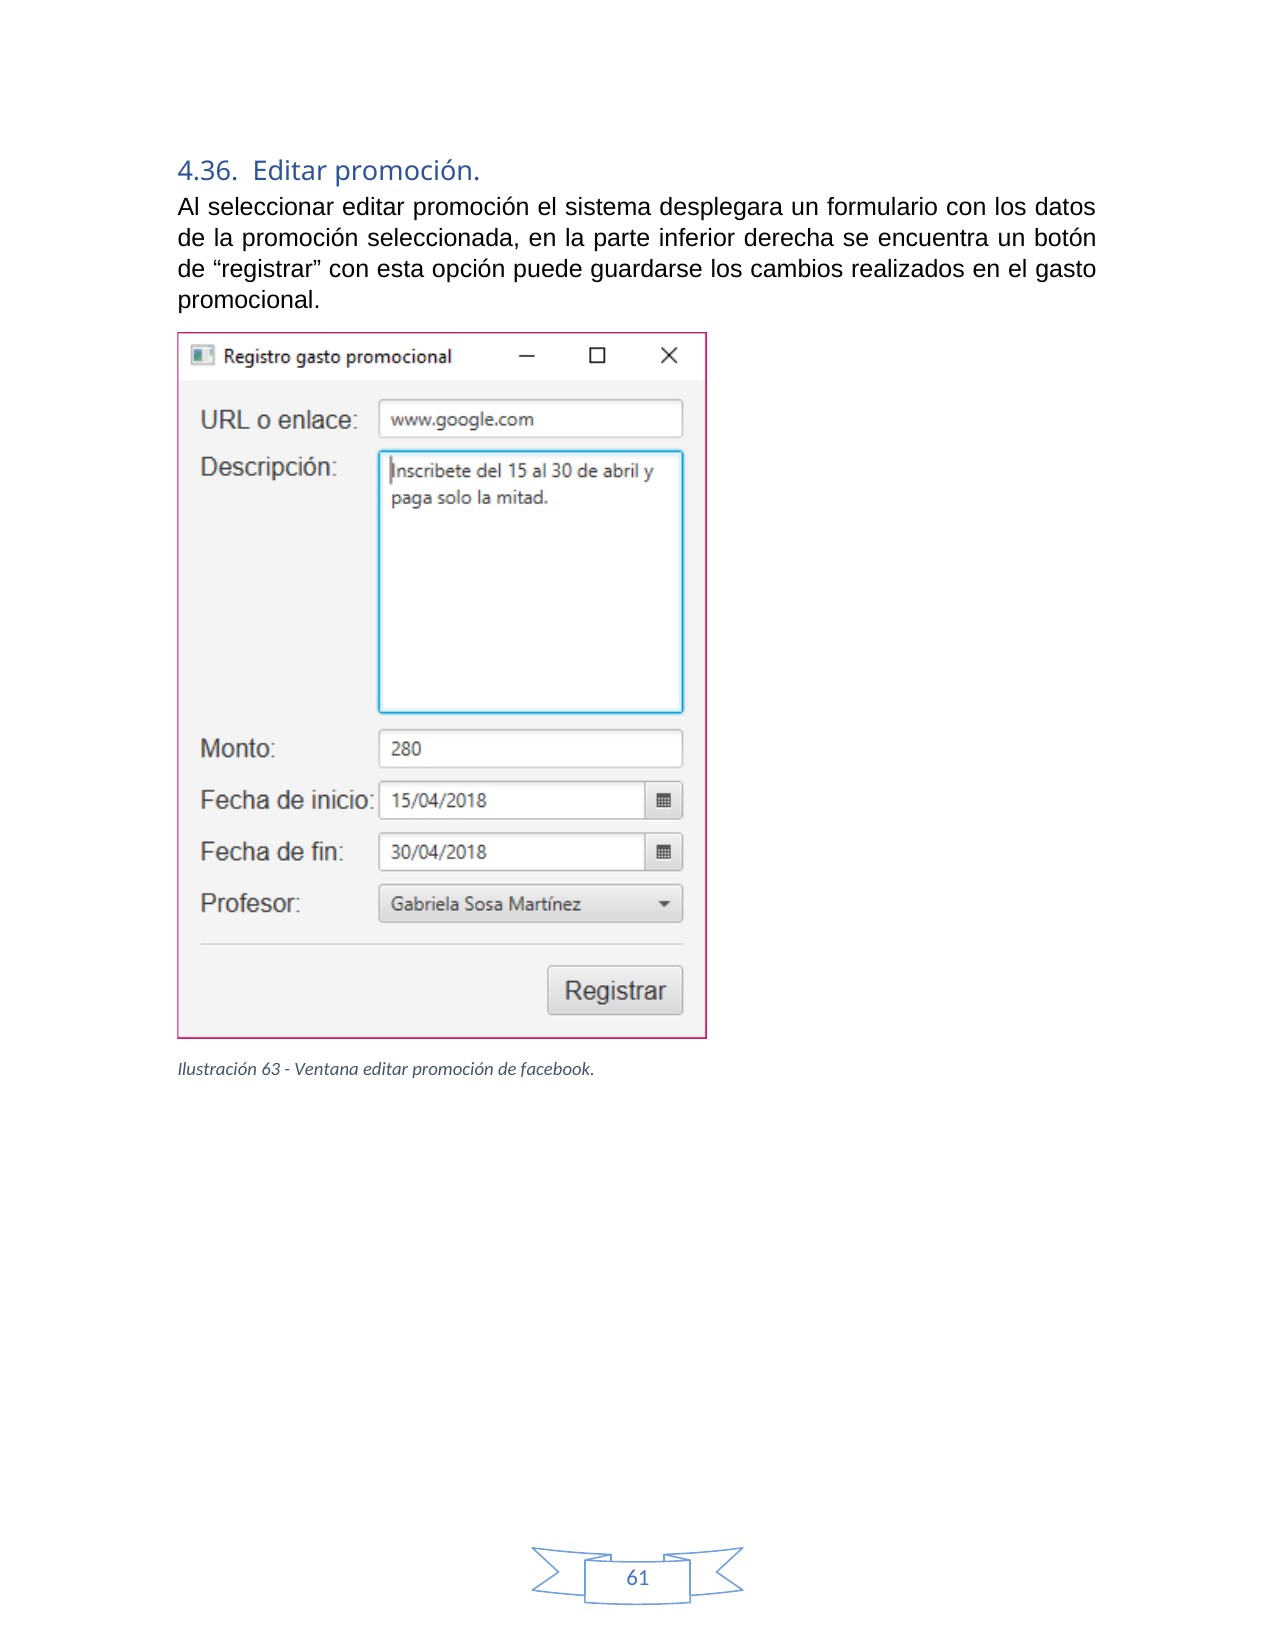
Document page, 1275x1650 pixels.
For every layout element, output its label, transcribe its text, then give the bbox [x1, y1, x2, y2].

picture [177, 332, 707, 1039]
subtitle Editar promoción. [177, 152, 1098, 189]
text Al seleccionar editar promoción el sistema desplegara un formulario con los datos de la promoción seleccionada, en la parte inferior derecha se encuentra un botón de “registrar” con esta opción puede guardarse los cambios realizados en el gasto promocional. [177, 192, 1098, 313]
text Ilustración 63 - Ventana editar promoción de facebook. [177, 1057, 1098, 1080]
